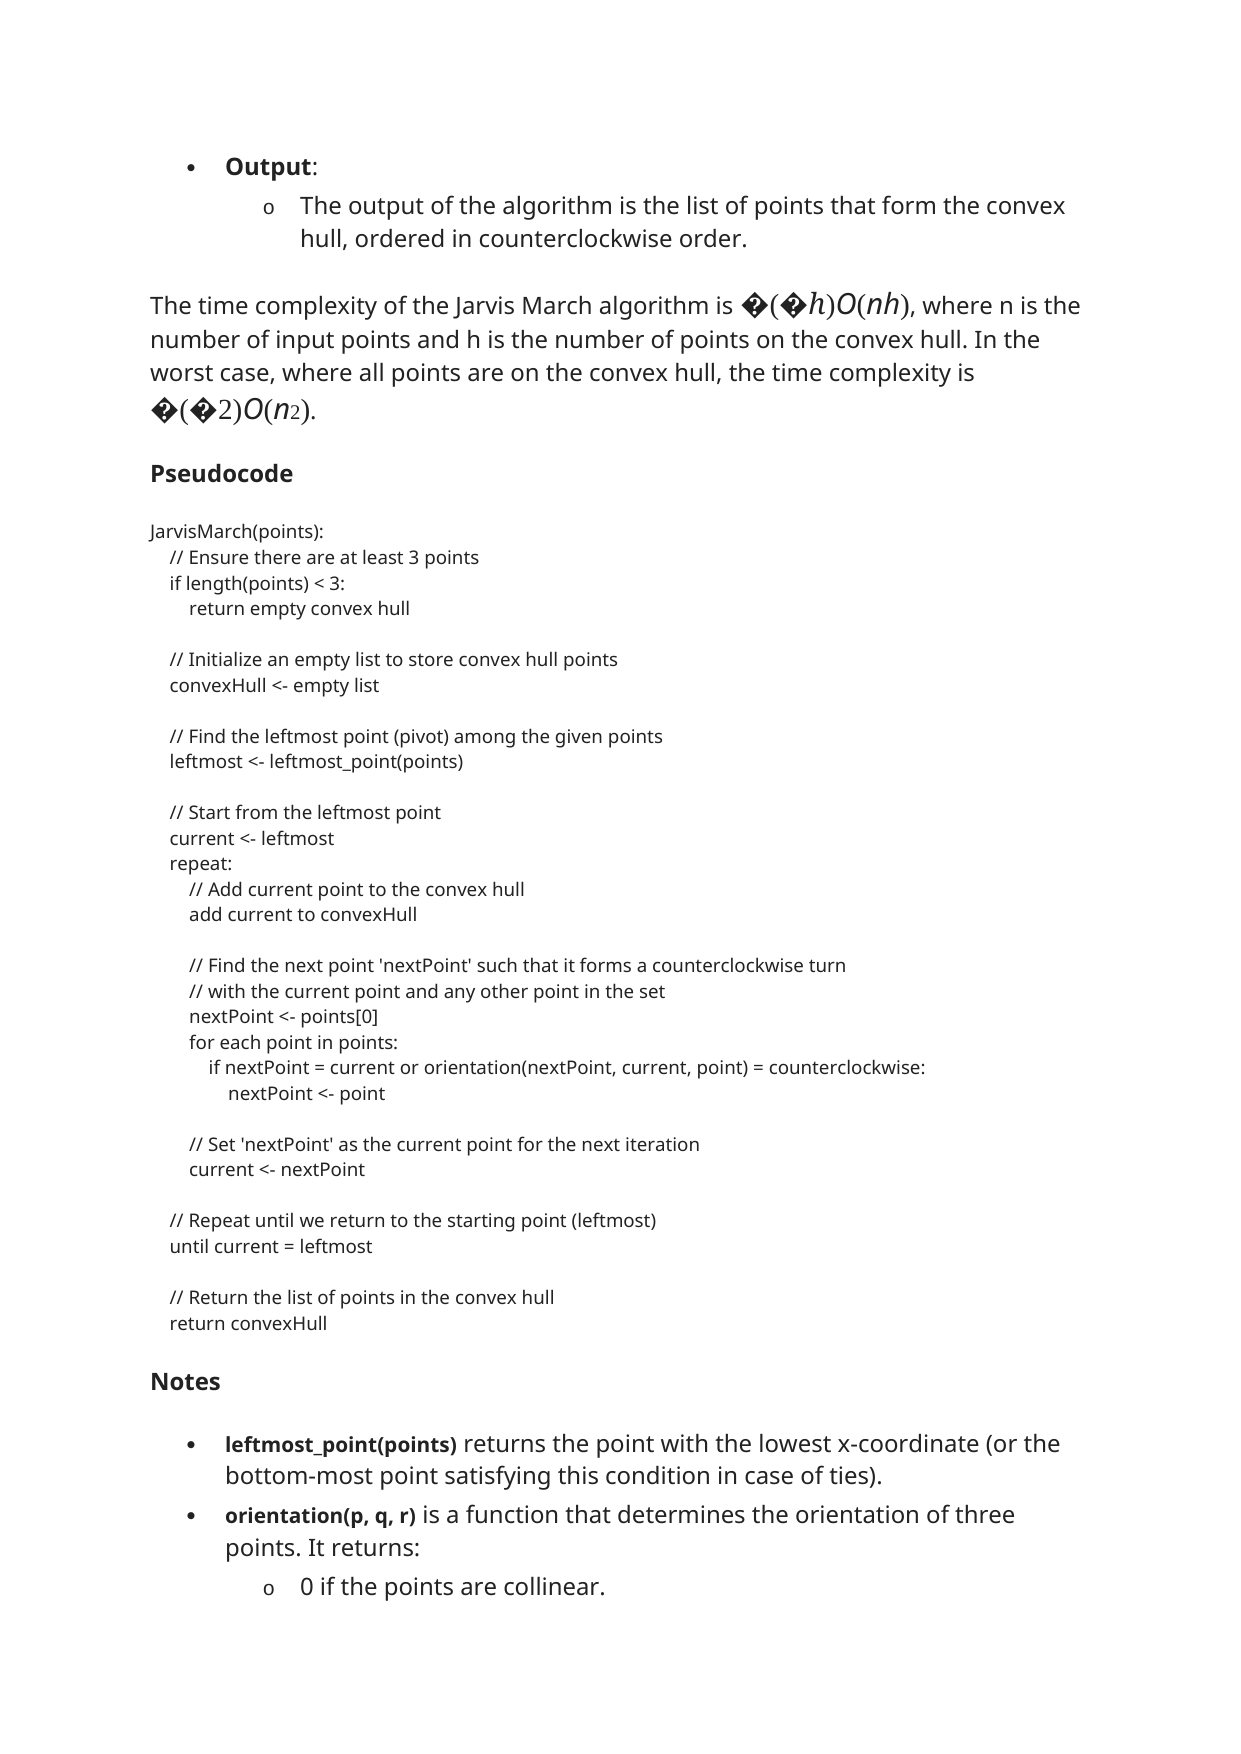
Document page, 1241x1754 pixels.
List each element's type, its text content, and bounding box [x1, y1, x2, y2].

text // Initialize an empty list to store convex hull points [150, 646, 1090, 672]
text until current = leftmost [150, 1233, 1090, 1259]
text // Return the list of points in the convex hull [150, 1284, 1090, 1310]
list leftmost_point(points) returns the point with the lowest x-coordinate (or the bottom-most point satisfying this condition in case of ties). [187, 1426, 1090, 1492]
text Notes [150, 1364, 1090, 1397]
text current <- leftmost [150, 825, 1090, 851]
text repeat: [150, 851, 1090, 876]
text // Repeat until we return to the starting point (leftmost) [150, 1208, 1090, 1233]
text return convexHull [150, 1310, 1090, 1335]
text for each point in points: [150, 1029, 1090, 1055]
text current <- nextPoint [150, 1157, 1090, 1182]
text // Set 'nextPoint' as the current point for the next iteration [150, 1131, 1090, 1157]
text return empty convex hull [150, 595, 1090, 621]
text // Find the next point 'nextPoint' such that it forms a counterclockwise turn [150, 953, 1090, 978]
text // Ensure there are at least 3 points [150, 544, 1090, 570]
list Output: [187, 150, 1090, 183]
text convexHull <- empty list [150, 672, 1090, 697]
text nextPoint <- points[0] [150, 1004, 1090, 1029]
text Pseudocode [150, 457, 1090, 489]
text if length(points) < 3: [150, 570, 1090, 595]
text JarvisMarch(points): [150, 519, 1090, 544]
text add current to convexHull [150, 902, 1090, 927]
text // Add current point to the convex hull [150, 876, 1090, 902]
text // Start from the leftmost point [150, 799, 1090, 825]
list 0 if the points are collinear. [262, 1569, 1090, 1602]
list The output of the algorithm is the list of points that form the convex hull, ordered in counterclockwise order. [262, 189, 1090, 254]
text leftmost <- leftmost_point(points) [150, 748, 1090, 774]
text if nextPoint = current or orientation(nextPoint, current, point) = counterclockwise: [150, 1055, 1090, 1080]
text // Find the leftmost point (pivot) among the given points [150, 723, 1090, 748]
list orientation(p, q, r) is a function that determines the orientation of three points. It returns: [187, 1498, 1090, 1563]
text The time complexity of the Jarvis March algorithm is �(�ℎ)O(nh), where n is the number of input points and h is the number of points on the convex hull. In the worst case, where all points are on the convex hull, the time complexity is �(�2)O(n2). [150, 283, 1090, 428]
text nextPoint <- point [150, 1080, 1090, 1106]
text // with the current point and any other point in the set [150, 978, 1090, 1004]
